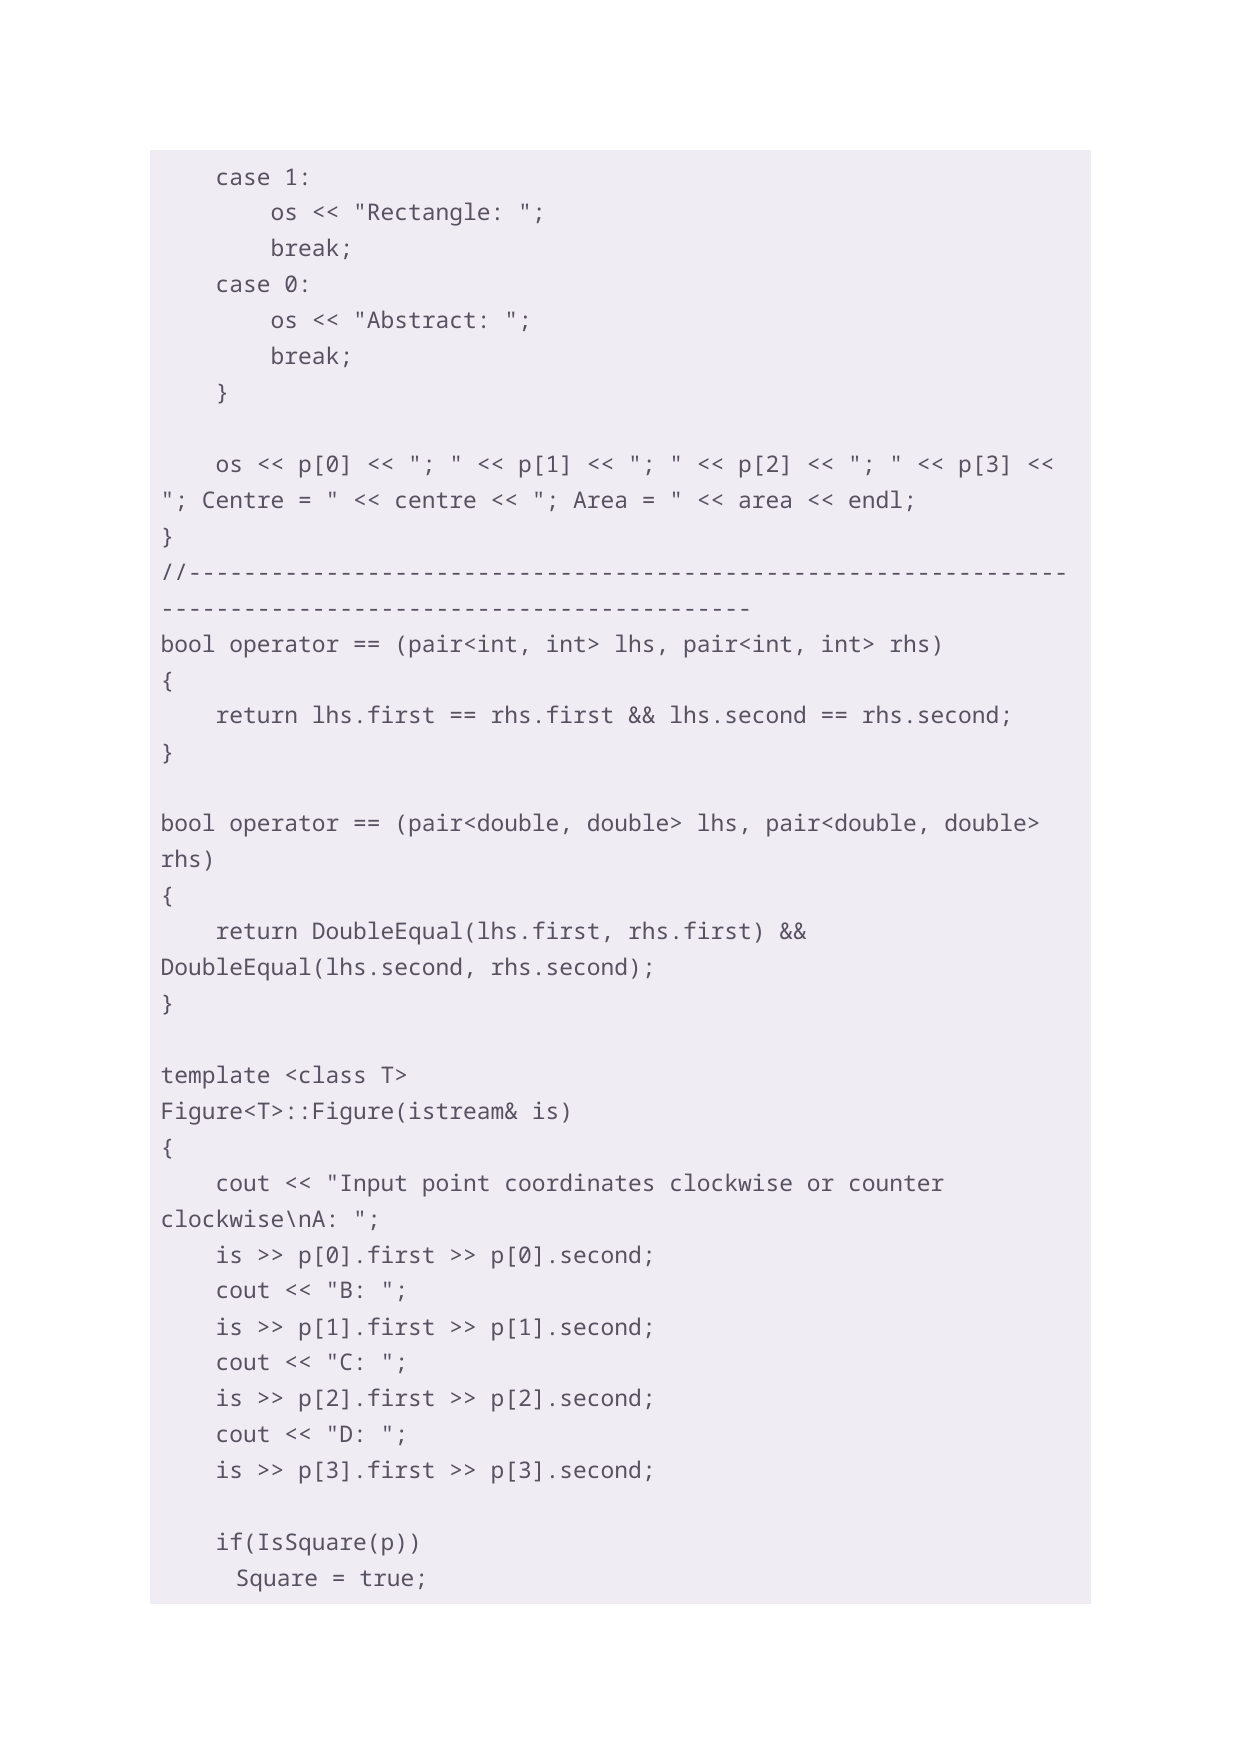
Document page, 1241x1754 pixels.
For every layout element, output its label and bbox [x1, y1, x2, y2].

table_header [150, 150, 1091, 1604]
